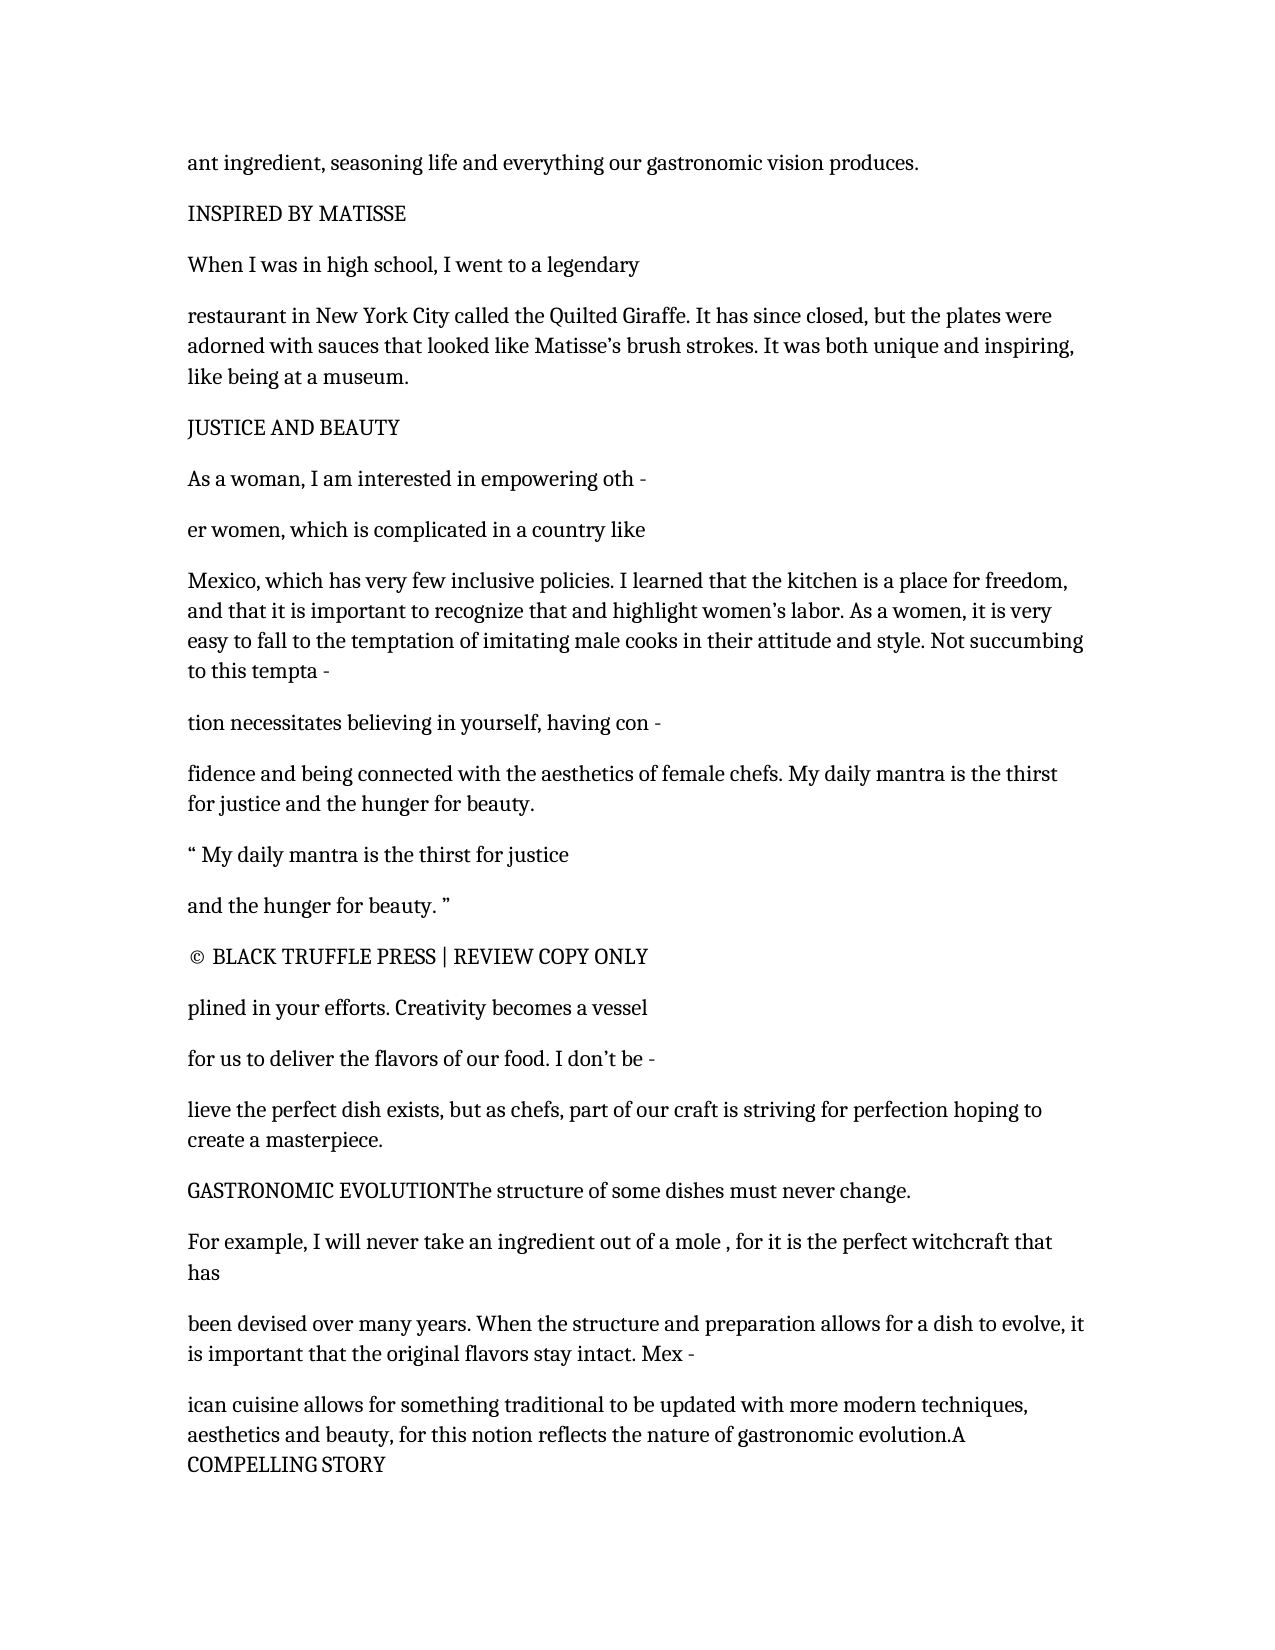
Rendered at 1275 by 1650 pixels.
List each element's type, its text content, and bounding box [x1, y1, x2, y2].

text restaurant in New York City called the Quilted Giraffe. It has since closed, but the plates were adorned with sauces that looked like Matisse’s brush strokes. It was both unique and inspiring, like being at a museum. [187, 303, 1087, 390]
text © BLACK TRUFFLE PRESS | REVIEW COPY ONLY [187, 944, 1087, 970]
text for us to deliver the flavors of our food. I don’t be - [187, 1046, 1087, 1072]
text INSPIRED BY MATISSE [187, 201, 1087, 227]
text “ My daily mantra is the thirst for justice [187, 842, 1087, 868]
text and the hunger for beauty. ” [187, 893, 1087, 919]
text er women, which is complicated in a country like [187, 517, 1087, 543]
text As a woman, I am interested in empowering oth - [187, 466, 1087, 492]
text JUSTICE AND BEAUTY [187, 414, 1087, 441]
text GASTRONOMIC EVOLUTIONThe structure of some dishes must never change. [187, 1178, 1087, 1204]
text ican cuisine allows for something traditional to be updated with more modern techniques, aesthetics and beauty, for this notion reflects the nature of gastronomic evolution.A COMPELLING STORY [187, 1392, 1087, 1478]
text plined in your efforts. Creativity becomes a vessel [187, 995, 1087, 1021]
text been devised over many years. When the structure and preparation allows for a dish to evolve, it is important that the original flavors stay intact. Mex - [187, 1310, 1087, 1367]
text lieve the perfect dish exists, but as chefs, part of our craft is striving for perfection hoping to create a masterpiece. [187, 1097, 1087, 1153]
text Mexico, which has very few inclusive policies. I learned that the kitchen is a place for freedom, and that it is important to recognize that and highlight women’s labor. As a women, it is very easy to fall to the temptation of imitating male cooks in their attitude and style. Not succumbing to this tempta - [187, 568, 1087, 685]
text fidence and being connected with the aesthetics of female chefs. My daily mantra is the thirst for justice and the hunger for beauty. [187, 760, 1087, 817]
text When I was in high school, I went to a legendary [187, 252, 1087, 278]
text tion necessitates believing in yourself, having con - [187, 709, 1087, 736]
text ant ingredient, seasoning life and everything our gastronomic vision produces. [187, 150, 1087, 176]
text For example, I will never take an ingredient out of a mole , for it is the perfect witchcraft that has [187, 1229, 1087, 1286]
